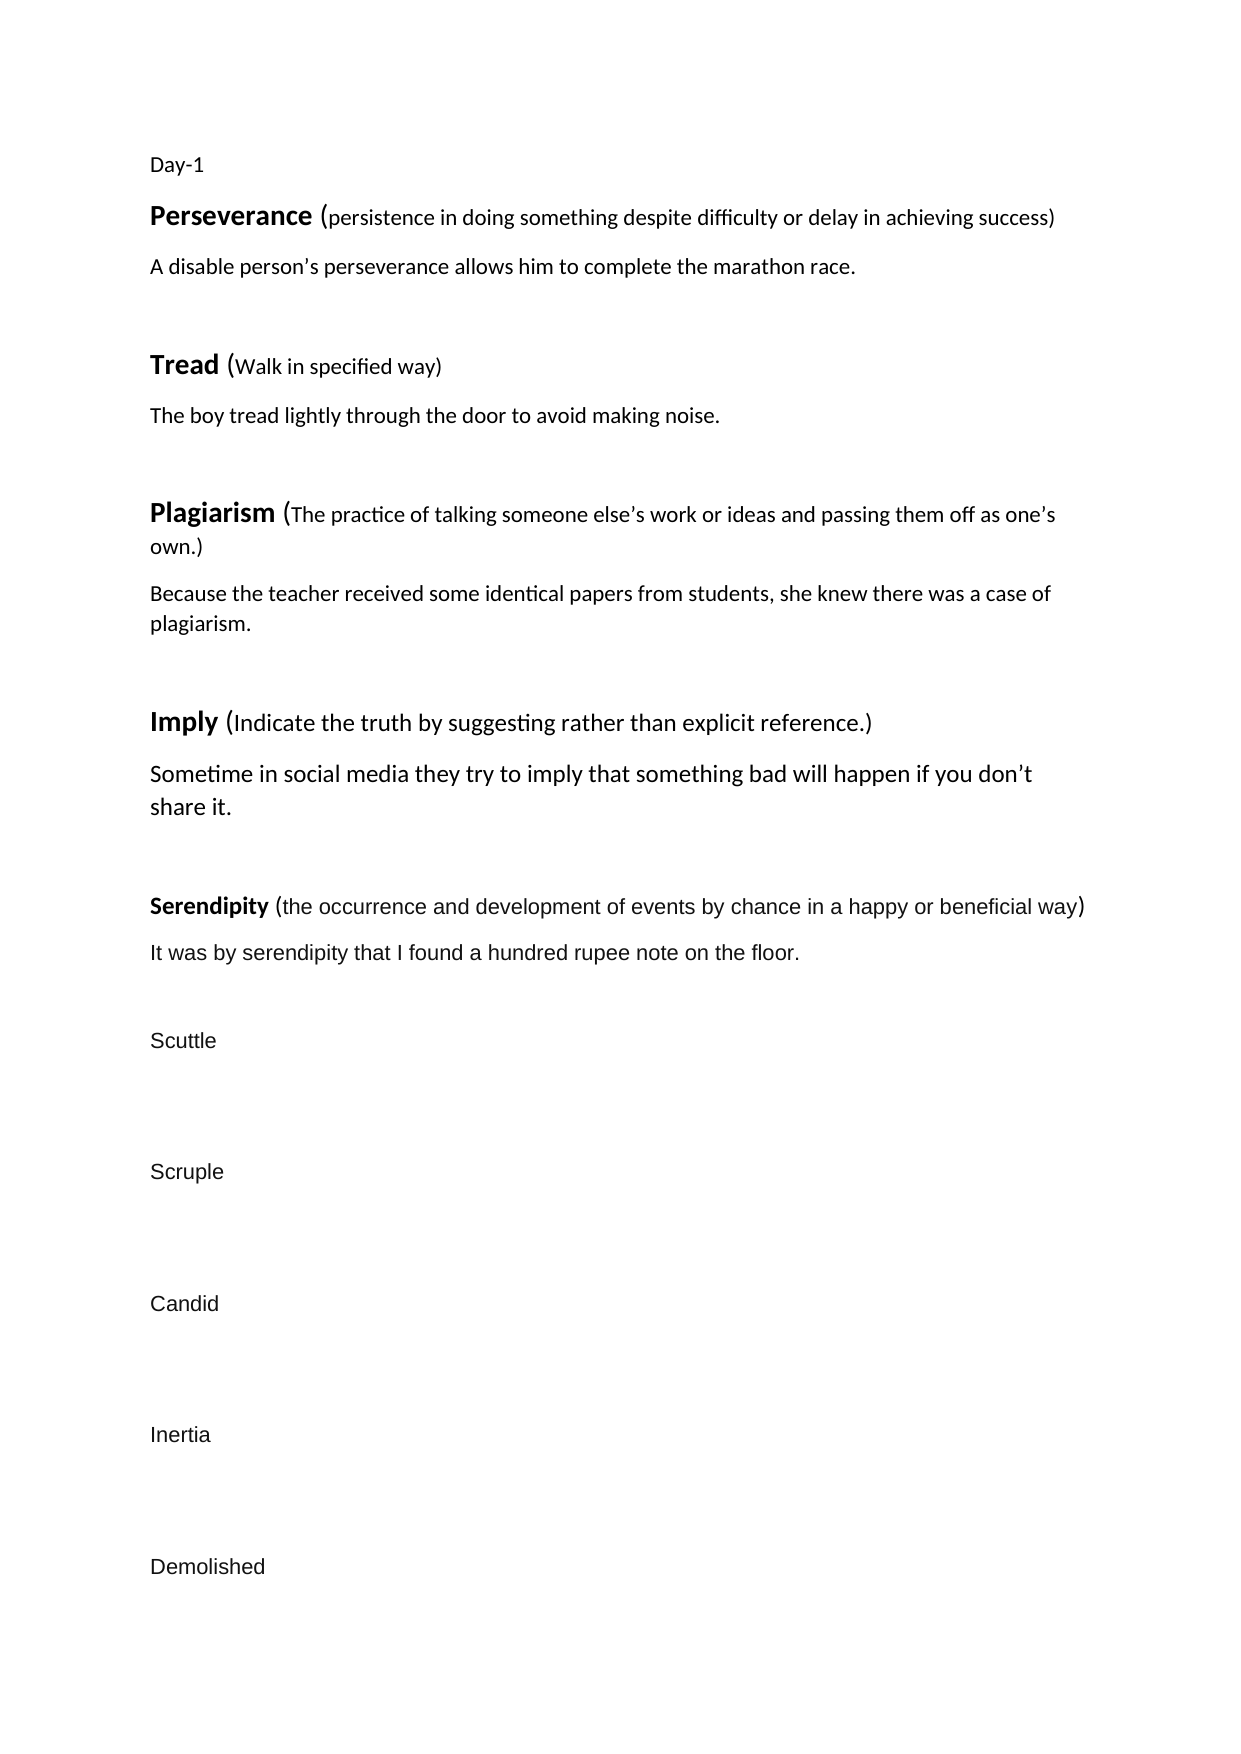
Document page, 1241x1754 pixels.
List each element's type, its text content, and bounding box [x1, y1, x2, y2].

text Scruple [150, 1159, 1090, 1184]
text The boy tread lightly through the door to avoid making noise. [150, 401, 1090, 429]
text Demolished [150, 1554, 1090, 1579]
text It was by serendipity that I found a hundred rupee note on the floor. [150, 940, 1090, 965]
text Tread (Walk in specified way) [150, 346, 1090, 381]
text Plagiarism (The practice of talking someone else’s work or ideas and passing them off as one’s own.) [150, 494, 1090, 560]
text Candid [150, 1291, 1090, 1316]
text A disable person’s perseverance allows him to complete the marathon race. [150, 252, 1090, 280]
text Inertia [150, 1422, 1090, 1448]
text Because the teacher received some identical papers from students, she knew there was a case of plagiarism. [150, 579, 1090, 637]
text Perseverance (persistence in doing something despite difficulty or delay in achieving success) [150, 197, 1090, 232]
text Serendipity (the occurrence and development of events by chance in a happy or beneficial way) [150, 890, 1090, 921]
text Imply (Indicate the truth by suggesting rather than explicit reference.) [150, 703, 1124, 739]
text Scuttle [150, 1028, 1090, 1053]
text Sometime in social media they try to imply that something bad will happen if you don’t share it. [150, 758, 1090, 822]
text Day-1 [150, 150, 1090, 178]
